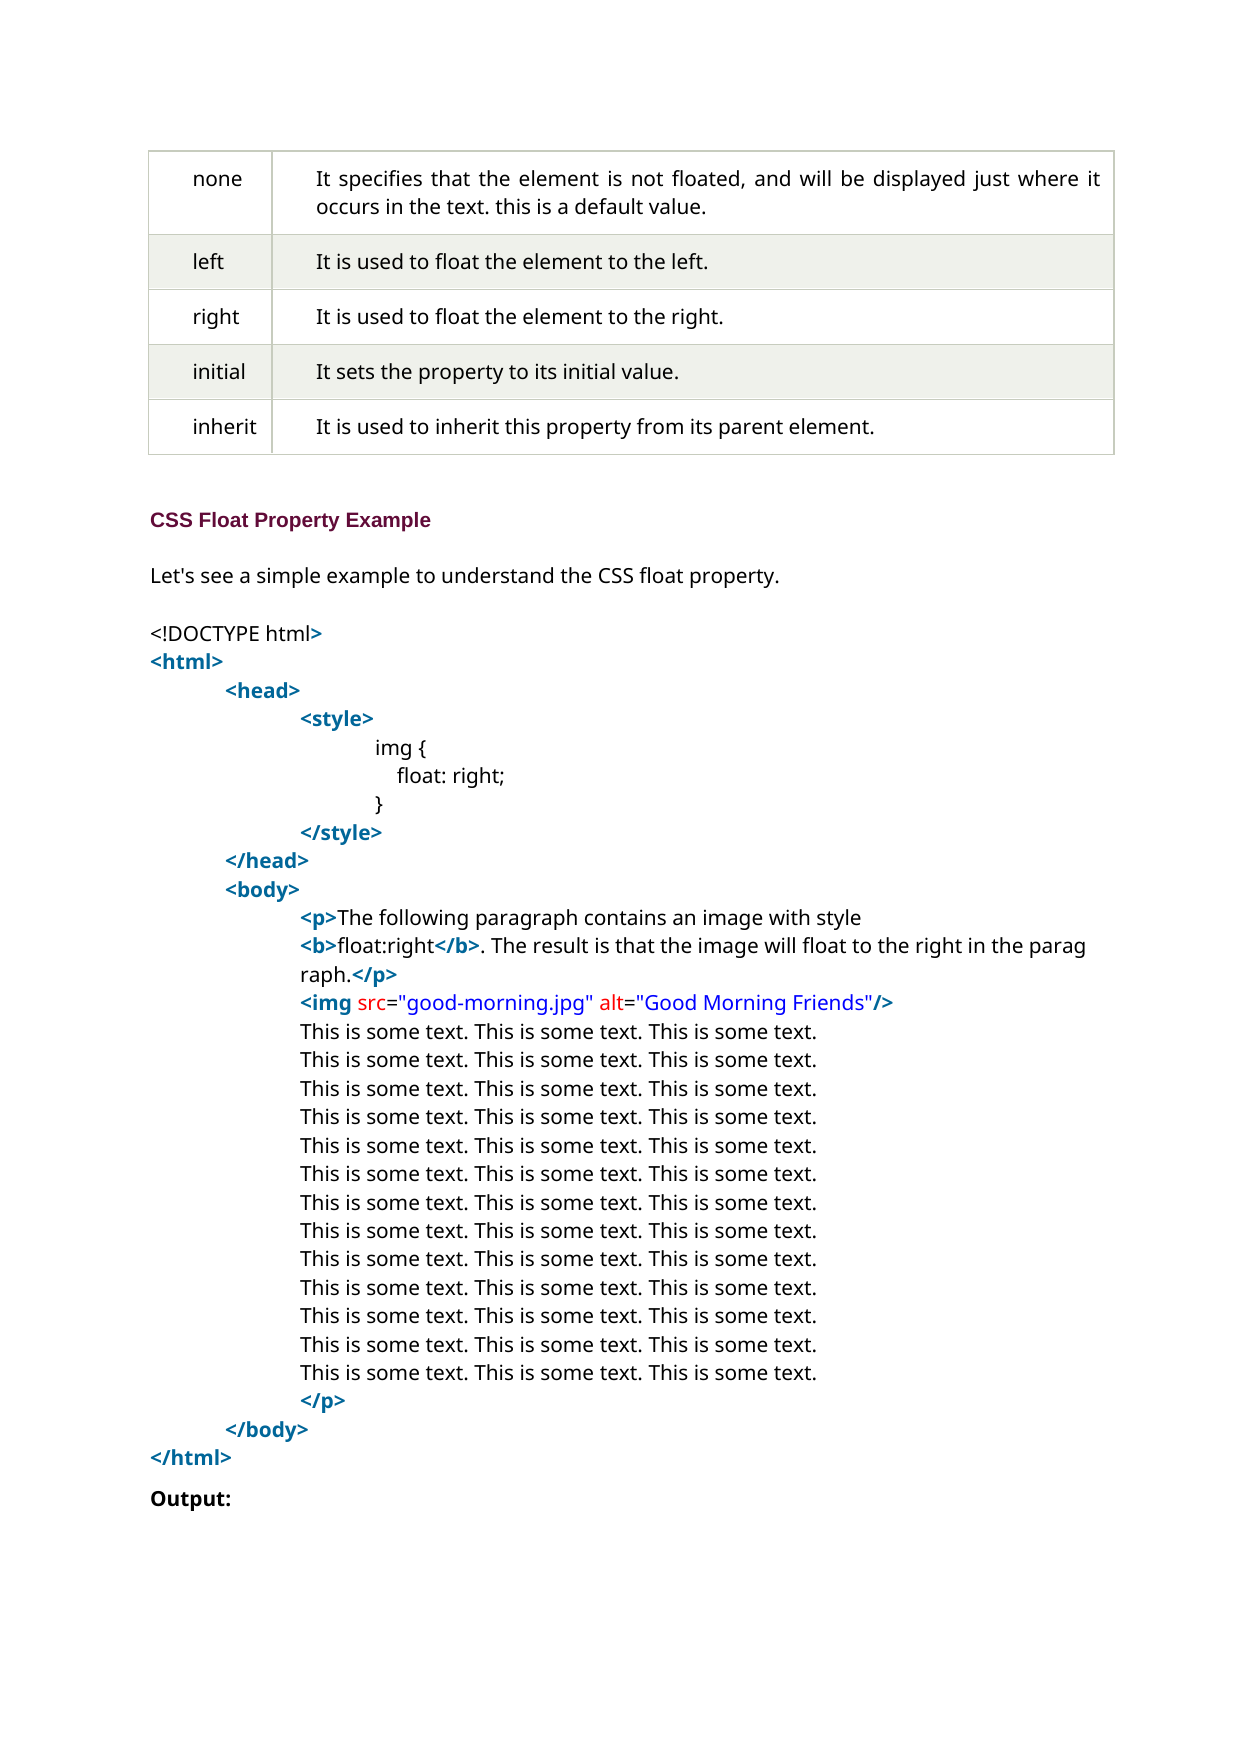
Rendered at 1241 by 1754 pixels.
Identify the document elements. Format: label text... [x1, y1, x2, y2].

text </body> [225, 1415, 1090, 1443]
table_cell It is used to float the element to the right. [273, 290, 1113, 343]
text Output: [150, 1484, 1090, 1513]
table_cell It is used to float the element to the left. [273, 235, 1113, 288]
text Let's see a simple example to understand the CSS float property. [150, 561, 1090, 590]
text <head> [225, 676, 1090, 704]
text <p>The following paragraph contains an image with style [300, 903, 1090, 932]
table_cell initial [149, 345, 271, 398]
table_cell left [149, 235, 271, 288]
text } [375, 789, 1090, 818]
text </head> [225, 846, 1090, 875]
text <img src="good-morning.jpg" alt="Good Morning Friends"/> [300, 988, 1090, 1017]
text This is some text. This is some text. This is some text. [300, 1159, 1090, 1188]
text float: right; [375, 761, 1090, 789]
table_cell inherit [149, 400, 271, 453]
text This is some text. This is some text. This is some text. [300, 1017, 1090, 1045]
text <html> [150, 647, 1090, 676]
text This is some text. This is some text. This is some text. [300, 1330, 1090, 1358]
text This is some text. This is some text. This is some text. [300, 1074, 1090, 1102]
text This is some text. This is some text. This is some text. [300, 1358, 1090, 1387]
text CSS Float Property Example [150, 508, 1090, 532]
text <style> [300, 704, 1090, 733]
text <!DOCTYPE html> [150, 619, 1090, 647]
table_cell It sets the property to its initial value. [273, 345, 1113, 398]
text This is some text. This is some text. This is some text. [300, 1131, 1090, 1159]
table_cell right [149, 290, 271, 343]
text </p> [300, 1387, 1090, 1415]
text img { [375, 733, 1090, 761]
table_cell It specifies that the element is not floated, and will be displayed just where it occurs in the text. this is a default value. [273, 152, 1113, 233]
text This is some text. This is some text. This is some text. [300, 1273, 1090, 1301]
text </style> [300, 818, 1090, 846]
text This is some text. This is some text. This is some text. [300, 1188, 1090, 1216]
text This is some text. This is some text. This is some text. [300, 1216, 1090, 1244]
text This is some text. This is some text. This is some text. [300, 1244, 1090, 1273]
text This is some text. This is some text. This is some text. [300, 1301, 1090, 1330]
text <b>float:right</b>. The result is that the image will float to the right in the paragraph.</p> [300, 932, 1090, 988]
text <body> [225, 875, 1090, 903]
table_cell none [149, 152, 271, 233]
table_cell It is used to inherit this property from its parent element. [273, 400, 1113, 453]
text </html> [150, 1443, 1090, 1472]
text This is some text. This is some text. This is some text. [300, 1102, 1090, 1131]
text This is some text. This is some text. This is some text. [300, 1045, 1090, 1074]
